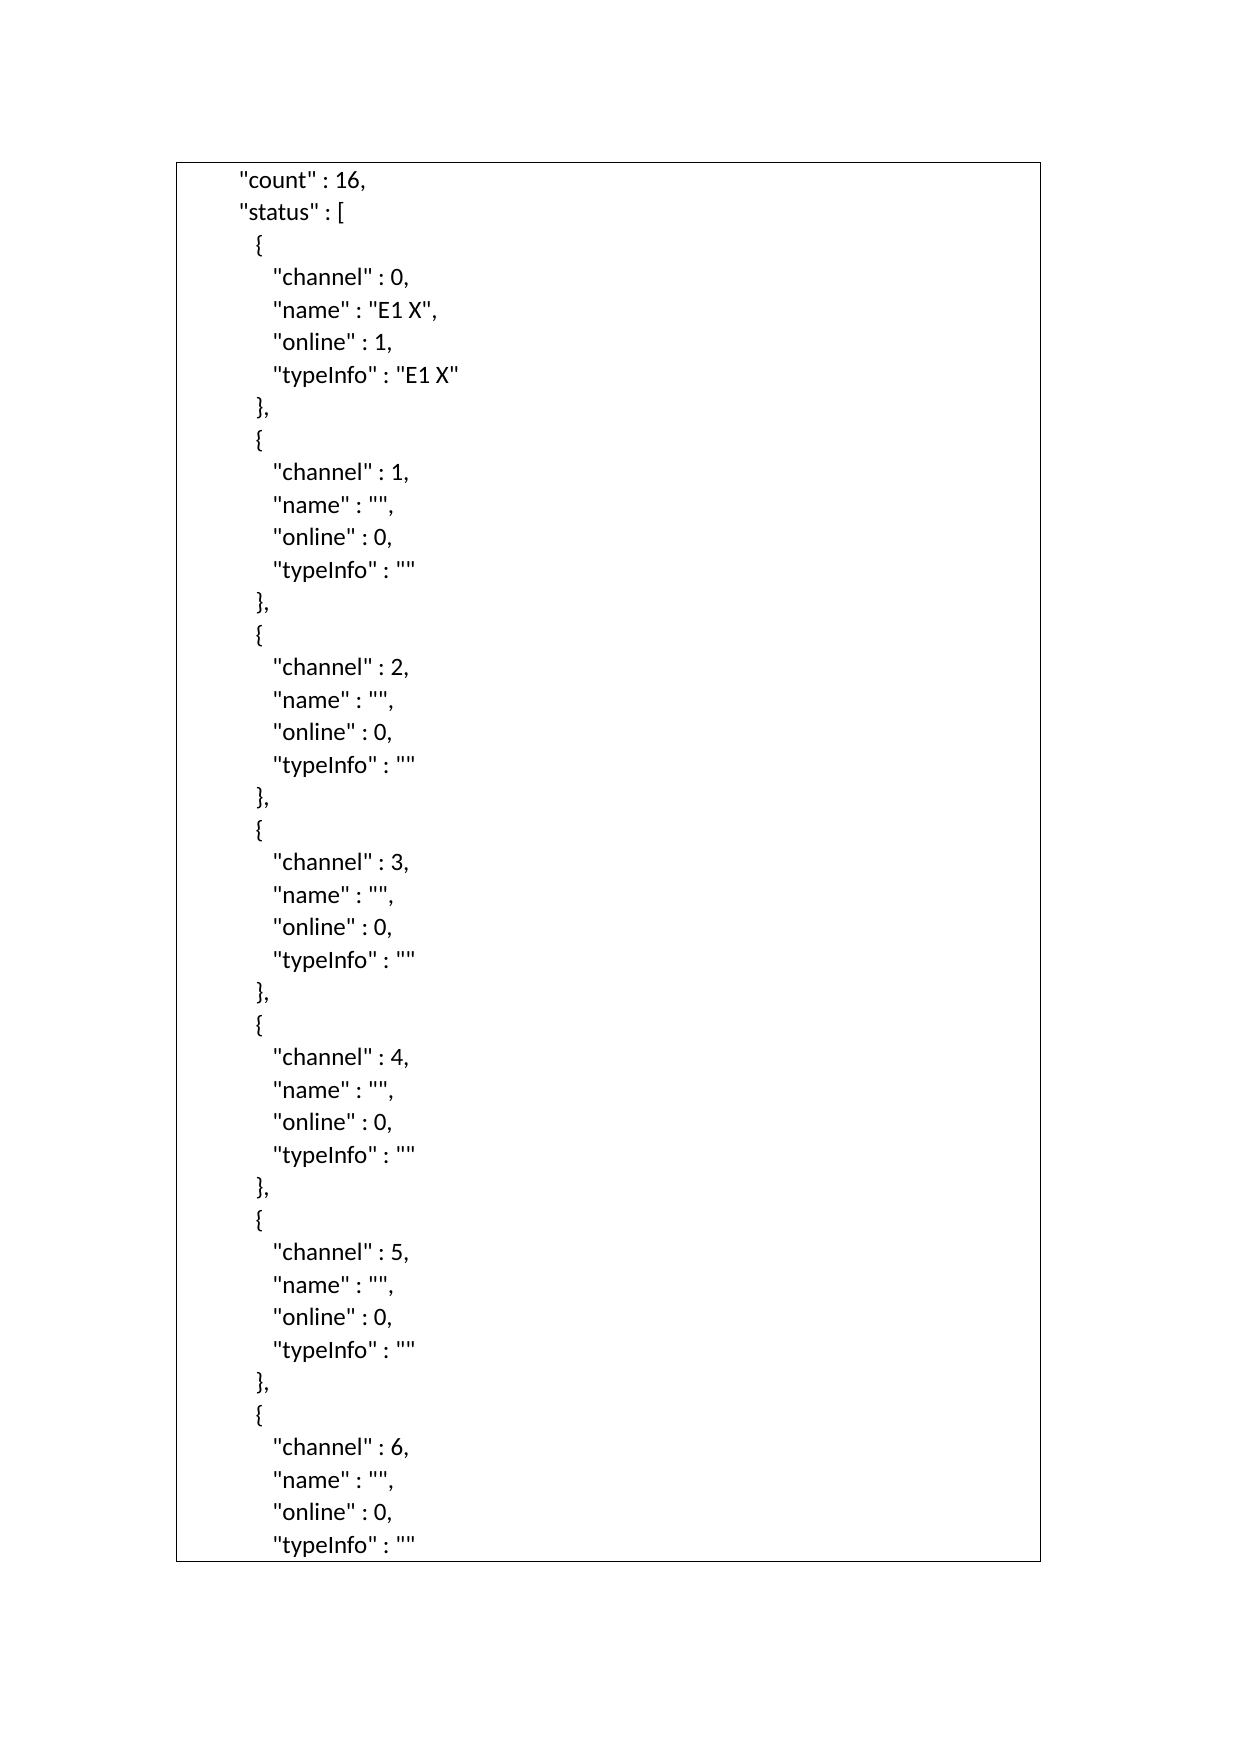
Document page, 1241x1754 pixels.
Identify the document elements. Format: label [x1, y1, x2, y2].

table_cell [177, 163, 1040, 1561]
